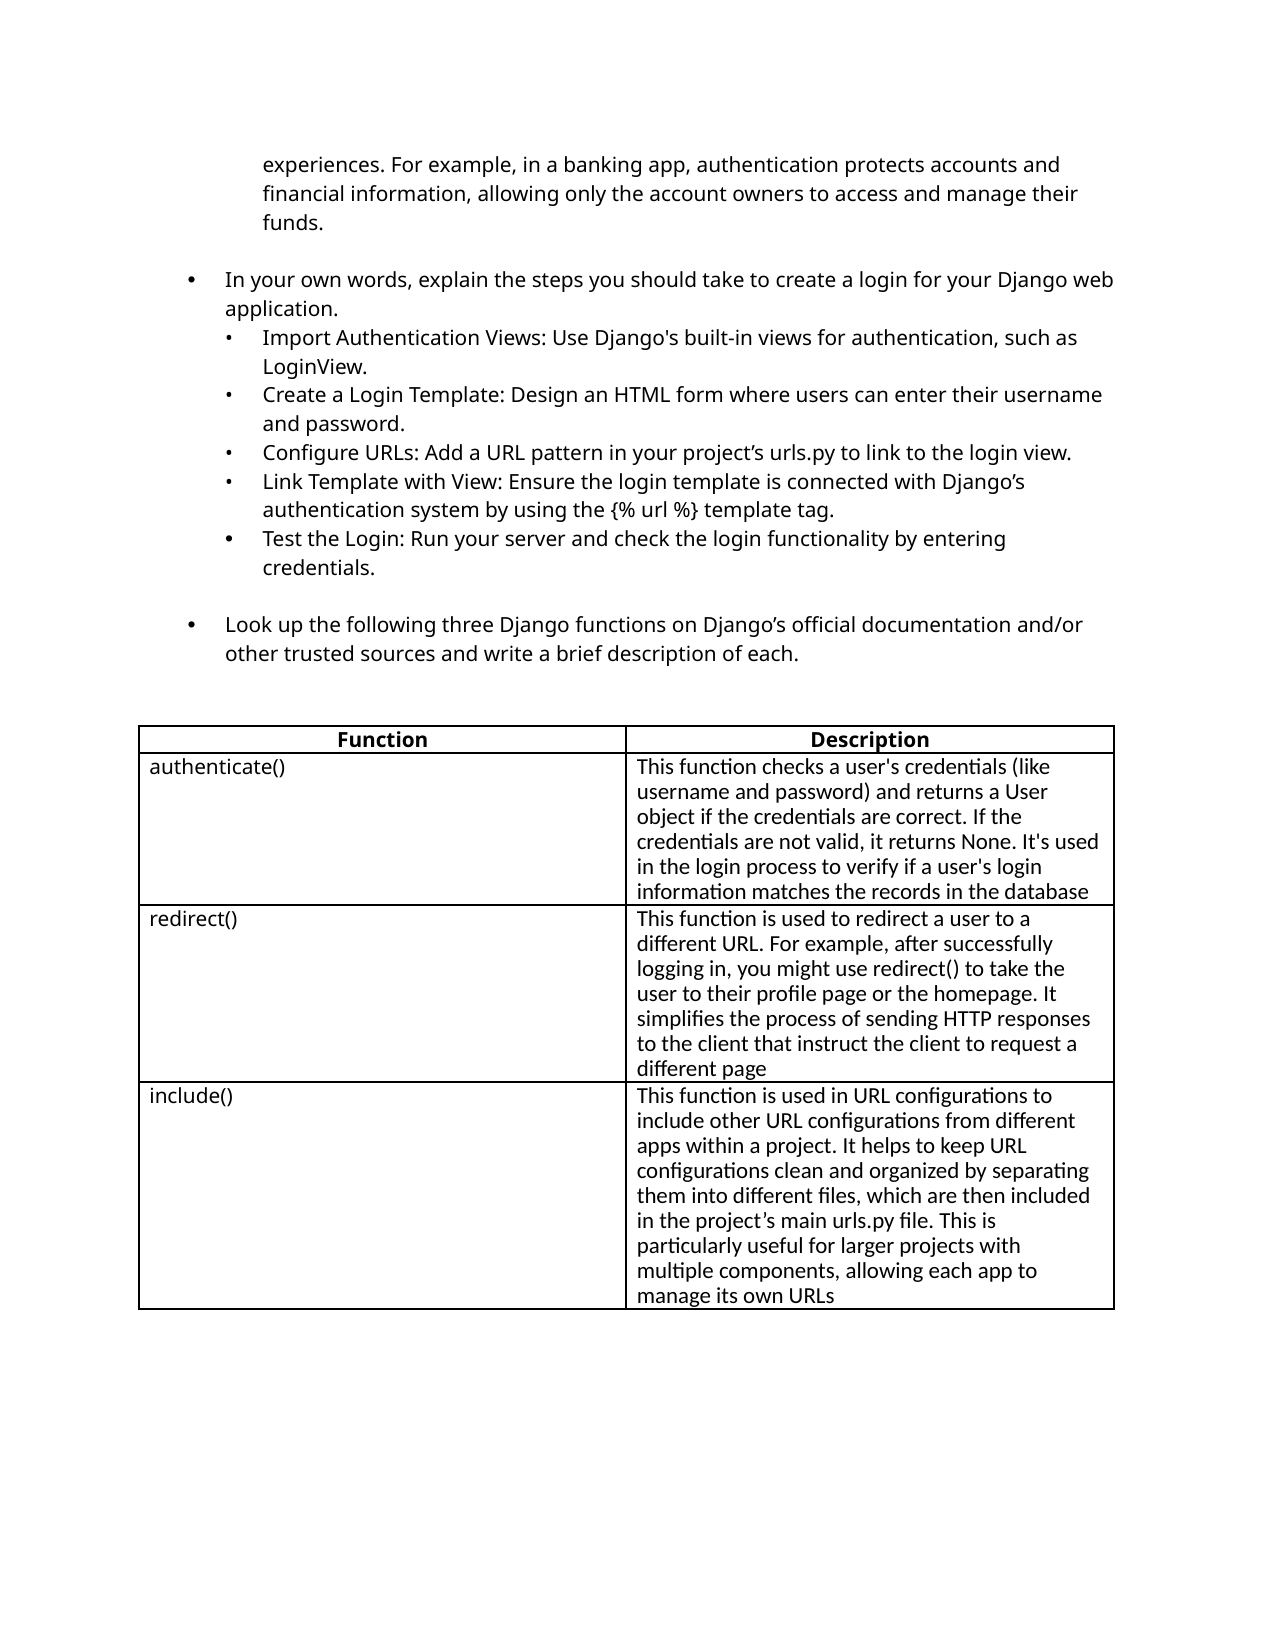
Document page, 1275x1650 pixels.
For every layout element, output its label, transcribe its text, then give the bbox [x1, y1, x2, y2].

table_cell include() [140, 1083, 625, 1308]
table_cell redirect() [140, 906, 625, 1081]
list In your own words, explain the steps you should take to create a login for your Django web application. [187, 265, 1125, 322]
list Import Authentication Views: Use Django's built-in views for authentication, such as LoginView. [225, 322, 1125, 380]
table_cell authenticate() [140, 754, 625, 904]
table_header Function [140, 727, 625, 752]
table_header Description [627, 727, 1113, 752]
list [225, 150, 1125, 236]
list Look up the following three Django functions on Django’s official documentation and/or other trusted sources and write a brief description of each. [187, 610, 1125, 667]
list Link Template with View: Ensure the login template is connected with Django’s authentication system by using the {% url %} template tag. [225, 466, 1125, 524]
table_cell This function is used to redirect a user to a different URL. For example, after successfully logging in, you might use redirect() to take the user to their profile page or the homepage. It simplifies the process of sending HTTP responses to the client that instruct the client to request a different page [627, 906, 1113, 1081]
list Configure URLs: Add a URL pattern in your project’s urls.py to link to the login view. [225, 437, 1125, 466]
list Test the Login: Run your server and check the login functionality by entering credentials. [225, 524, 1125, 581]
list Create a Login Template: Design an HTML form where users can enter their username and password. [225, 380, 1125, 437]
table_cell This function is used in URL configurations to include other URL configurations from different apps within a project. It helps to keep URL configurations clean and organized by separating them into different files, which are then included in the project’s main urls.py file. This is particularly useful for larger projects with multiple components, allowing each app to manage its own URLs [627, 1083, 1113, 1308]
table_cell This function checks a user's credentials (like username and password) and returns a User object if the credentials are correct. If the credentials are not valid, it returns None. It's used in the login process to verify if a user's login information matches the records in the database [627, 754, 1113, 904]
